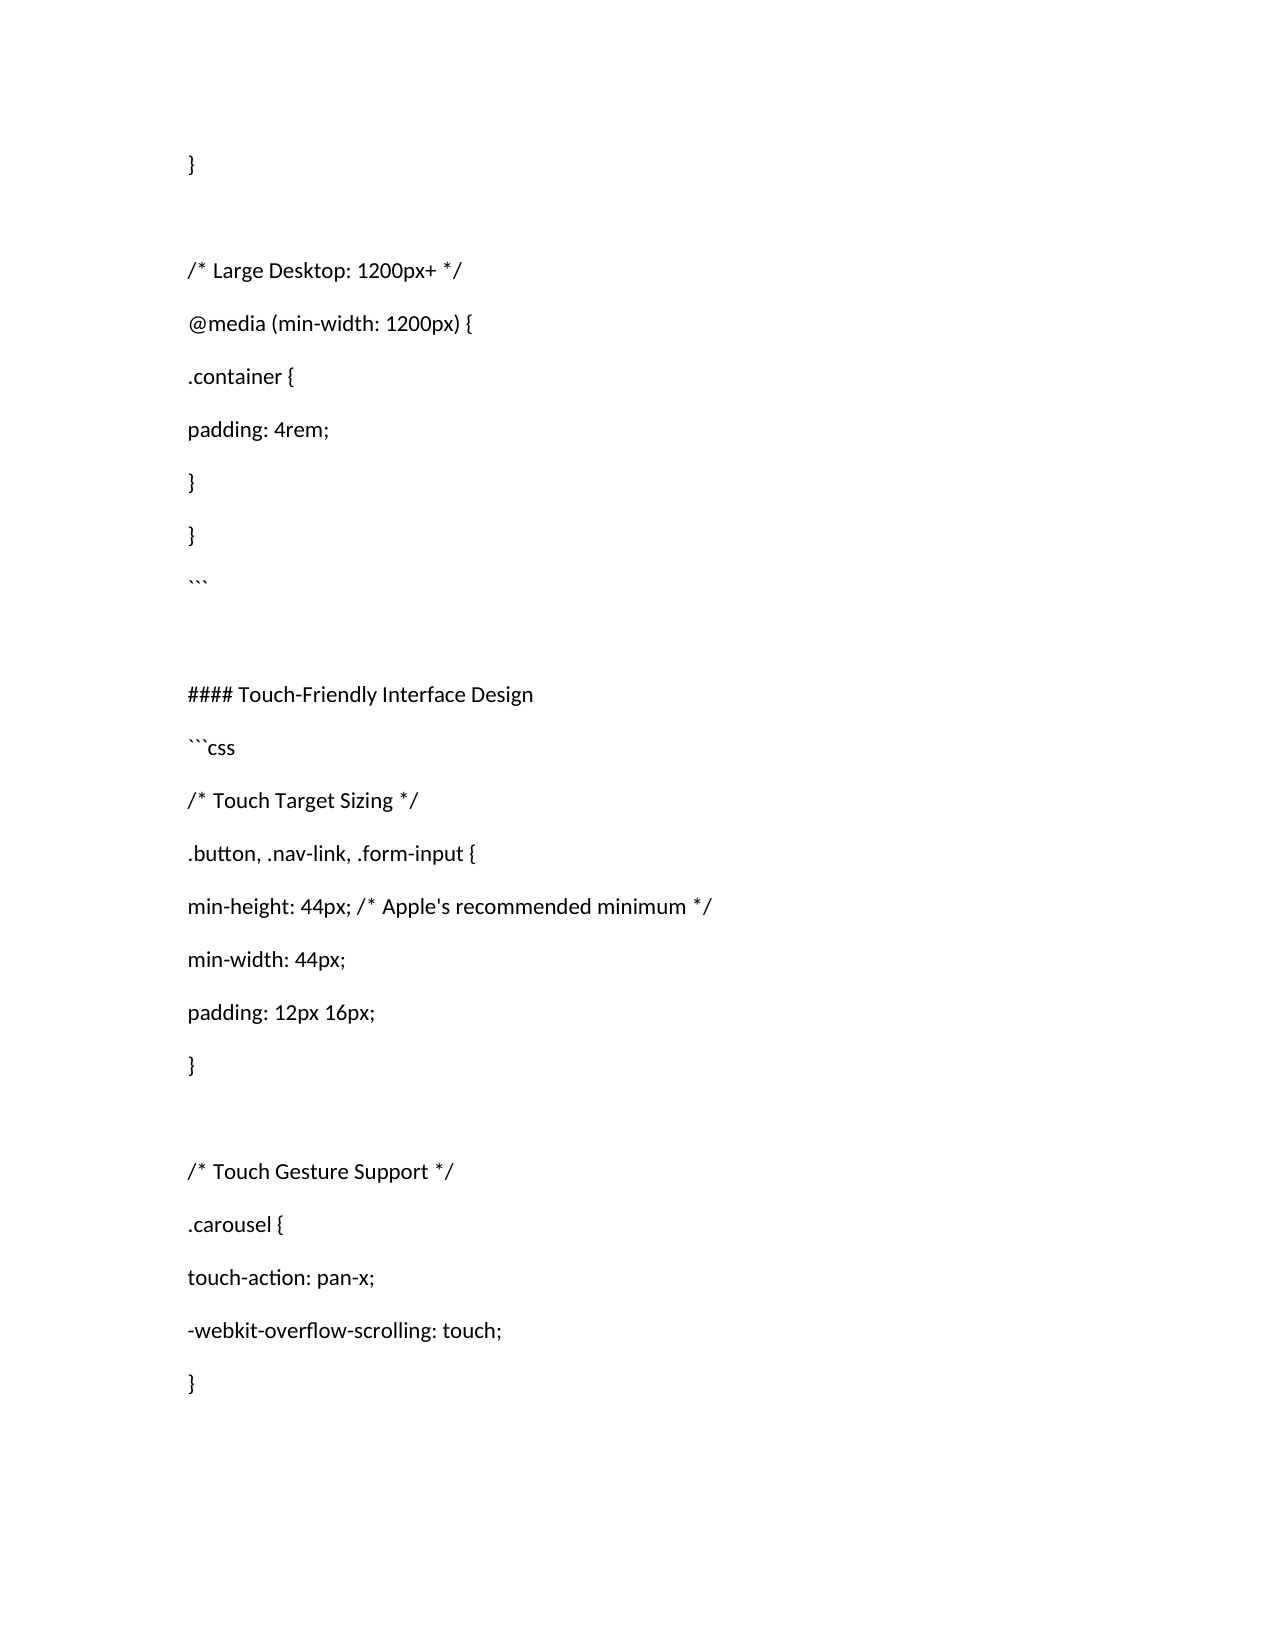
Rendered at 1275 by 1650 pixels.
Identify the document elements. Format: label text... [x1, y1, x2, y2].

text touch-action: pan-x; [187, 1263, 1087, 1291]
text min-width: 44px; [187, 945, 1087, 973]
text } [187, 150, 1087, 178]
text } [187, 468, 1087, 496]
text /* Touch Target Sizing */ [187, 786, 1087, 814]
text .button, .nav-link, .form-input { [187, 839, 1087, 867]
text @media (min-width: 1200px) { [187, 309, 1087, 337]
text -webkit-overflow-scrolling: touch; [187, 1316, 1087, 1344]
text .carousel { [187, 1210, 1087, 1238]
text /* Touch Gesture Support */ [187, 1157, 1087, 1185]
text min-height: 44px; /* Apple's recommended minimum */ [187, 892, 1087, 920]
text } [187, 1369, 1087, 1397]
text ```css [187, 733, 1087, 761]
text } [187, 521, 1087, 549]
text } [187, 1051, 1087, 1079]
text padding: 12px 16px; [187, 998, 1087, 1026]
text ``` [187, 574, 1087, 602]
text #### Touch-Friendly Interface Design [187, 680, 1087, 708]
text .container { [187, 362, 1087, 390]
text /* Large Desktop: 1200px+ */ [187, 256, 1087, 284]
text padding: 4rem; [187, 415, 1087, 443]
